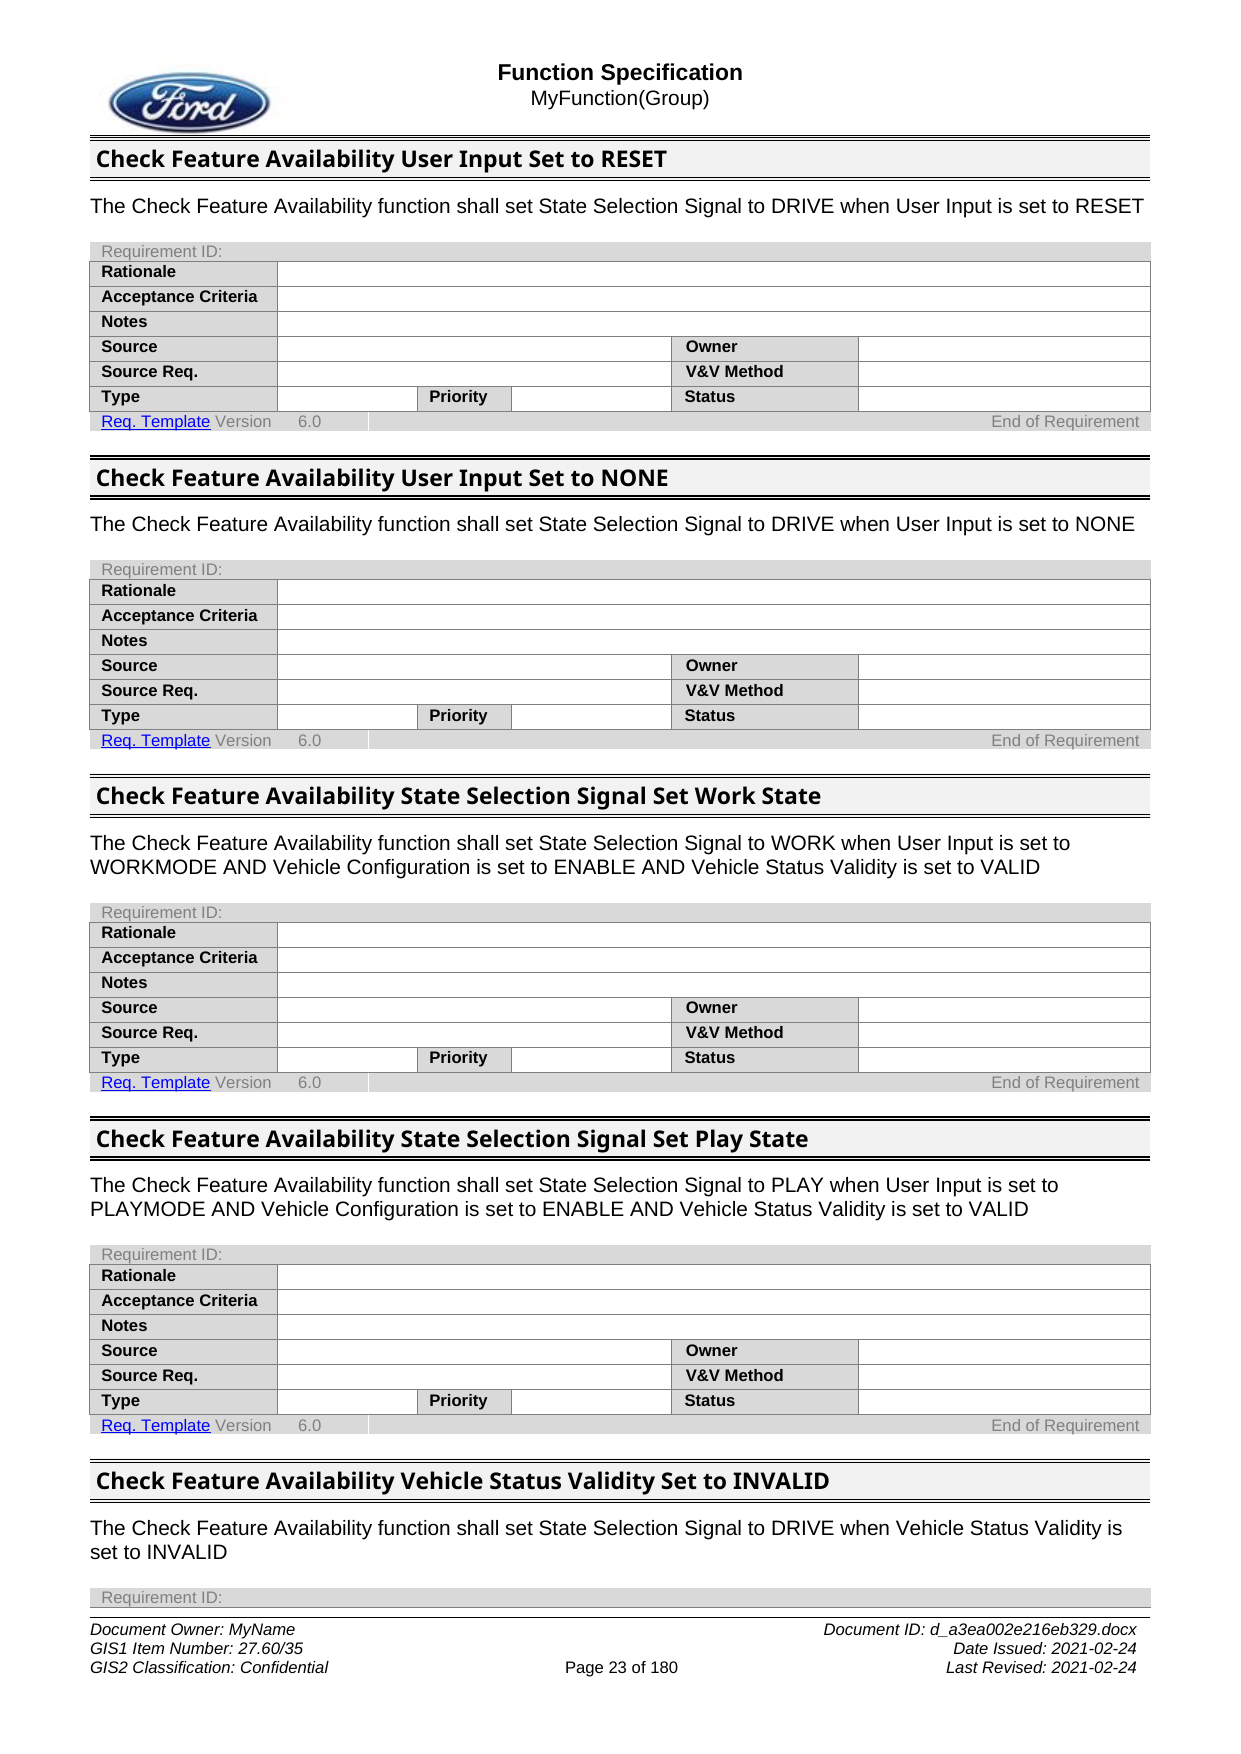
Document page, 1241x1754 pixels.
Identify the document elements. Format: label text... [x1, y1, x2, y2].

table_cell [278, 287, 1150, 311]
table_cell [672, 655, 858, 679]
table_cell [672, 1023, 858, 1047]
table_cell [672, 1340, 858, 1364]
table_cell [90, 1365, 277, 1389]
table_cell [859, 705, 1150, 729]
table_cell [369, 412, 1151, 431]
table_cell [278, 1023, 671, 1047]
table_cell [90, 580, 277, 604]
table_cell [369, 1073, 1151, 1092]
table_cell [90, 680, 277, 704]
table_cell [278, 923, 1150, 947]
text Check Feature Availability Vehicle Status Validity Set to INVALID [90, 1463, 1150, 1499]
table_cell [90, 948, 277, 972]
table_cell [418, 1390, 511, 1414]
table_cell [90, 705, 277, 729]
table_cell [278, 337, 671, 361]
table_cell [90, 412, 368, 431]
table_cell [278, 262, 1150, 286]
picture [89, 53, 290, 137]
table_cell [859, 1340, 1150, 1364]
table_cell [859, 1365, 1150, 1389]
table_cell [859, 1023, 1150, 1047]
text The Check Feature Availability function shall set State Selection Signal to DRIVE when User Input is set to NONE [90, 512, 1150, 536]
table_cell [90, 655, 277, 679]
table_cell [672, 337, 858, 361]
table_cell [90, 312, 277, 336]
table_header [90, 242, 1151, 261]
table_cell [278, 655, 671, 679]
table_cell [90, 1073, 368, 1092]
text The Check Feature Availability function shall set State Selection Signal to DRIVE when Vehicle Status Validity is set to INVALID [90, 1516, 1150, 1564]
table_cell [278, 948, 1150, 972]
text The Check Feature Availability function shall set State Selection Signal to WORK when User Input is set to WORKMODE AND Vehicle Configuration is set to ENABLE AND Vehicle Status Validity is set to VALID [90, 831, 1150, 879]
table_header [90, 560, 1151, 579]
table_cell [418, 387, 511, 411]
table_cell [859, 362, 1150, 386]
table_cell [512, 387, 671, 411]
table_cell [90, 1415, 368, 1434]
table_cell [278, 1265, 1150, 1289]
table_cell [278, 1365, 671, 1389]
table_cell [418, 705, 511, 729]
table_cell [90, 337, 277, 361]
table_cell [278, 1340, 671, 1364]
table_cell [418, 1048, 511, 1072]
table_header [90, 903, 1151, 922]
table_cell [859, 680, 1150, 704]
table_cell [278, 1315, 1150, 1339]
text Check Feature Availability State Selection Signal Set Play State [90, 1121, 1150, 1156]
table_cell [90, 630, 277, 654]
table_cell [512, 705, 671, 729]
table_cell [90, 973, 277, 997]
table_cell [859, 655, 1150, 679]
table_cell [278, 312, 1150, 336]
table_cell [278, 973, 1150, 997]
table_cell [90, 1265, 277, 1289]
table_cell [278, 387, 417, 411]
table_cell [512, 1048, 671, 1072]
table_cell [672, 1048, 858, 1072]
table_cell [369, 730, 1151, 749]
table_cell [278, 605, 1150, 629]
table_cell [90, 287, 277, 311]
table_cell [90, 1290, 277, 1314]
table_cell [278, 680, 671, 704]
text Check Feature Availability User Input Set to NONE [90, 460, 1150, 495]
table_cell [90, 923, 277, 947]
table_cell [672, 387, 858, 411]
text The Check Feature Availability function shall set State Selection Signal to DRIVE when User Input is set to RESET [90, 194, 1150, 218]
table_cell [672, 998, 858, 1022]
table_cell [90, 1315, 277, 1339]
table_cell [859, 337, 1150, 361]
text Check Feature Availability State Selection Signal Set Work State [90, 778, 1150, 814]
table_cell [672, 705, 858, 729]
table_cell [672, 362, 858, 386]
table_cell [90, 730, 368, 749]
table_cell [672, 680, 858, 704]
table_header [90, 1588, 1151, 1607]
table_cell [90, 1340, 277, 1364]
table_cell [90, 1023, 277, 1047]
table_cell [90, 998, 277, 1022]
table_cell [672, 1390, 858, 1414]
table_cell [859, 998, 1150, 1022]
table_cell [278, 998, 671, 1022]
text Check Feature Availability User Input Set to RESET [90, 141, 1150, 177]
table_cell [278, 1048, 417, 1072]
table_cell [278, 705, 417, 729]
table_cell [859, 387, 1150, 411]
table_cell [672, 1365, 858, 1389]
text The Check Feature Availability function shall set State Selection Signal to PLAY when User Input is set to PLAYMODE AND Vehicle Configuration is set to ENABLE AND Vehicle Status Validity is set to VALID [90, 1173, 1150, 1221]
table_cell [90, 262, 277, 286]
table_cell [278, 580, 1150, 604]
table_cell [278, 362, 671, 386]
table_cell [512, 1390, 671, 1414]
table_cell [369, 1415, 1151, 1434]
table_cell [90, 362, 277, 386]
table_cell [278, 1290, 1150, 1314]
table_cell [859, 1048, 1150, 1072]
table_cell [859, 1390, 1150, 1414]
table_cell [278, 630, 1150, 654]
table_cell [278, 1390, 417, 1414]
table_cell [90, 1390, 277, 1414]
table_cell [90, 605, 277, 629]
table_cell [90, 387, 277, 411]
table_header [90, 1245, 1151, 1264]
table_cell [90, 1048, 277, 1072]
